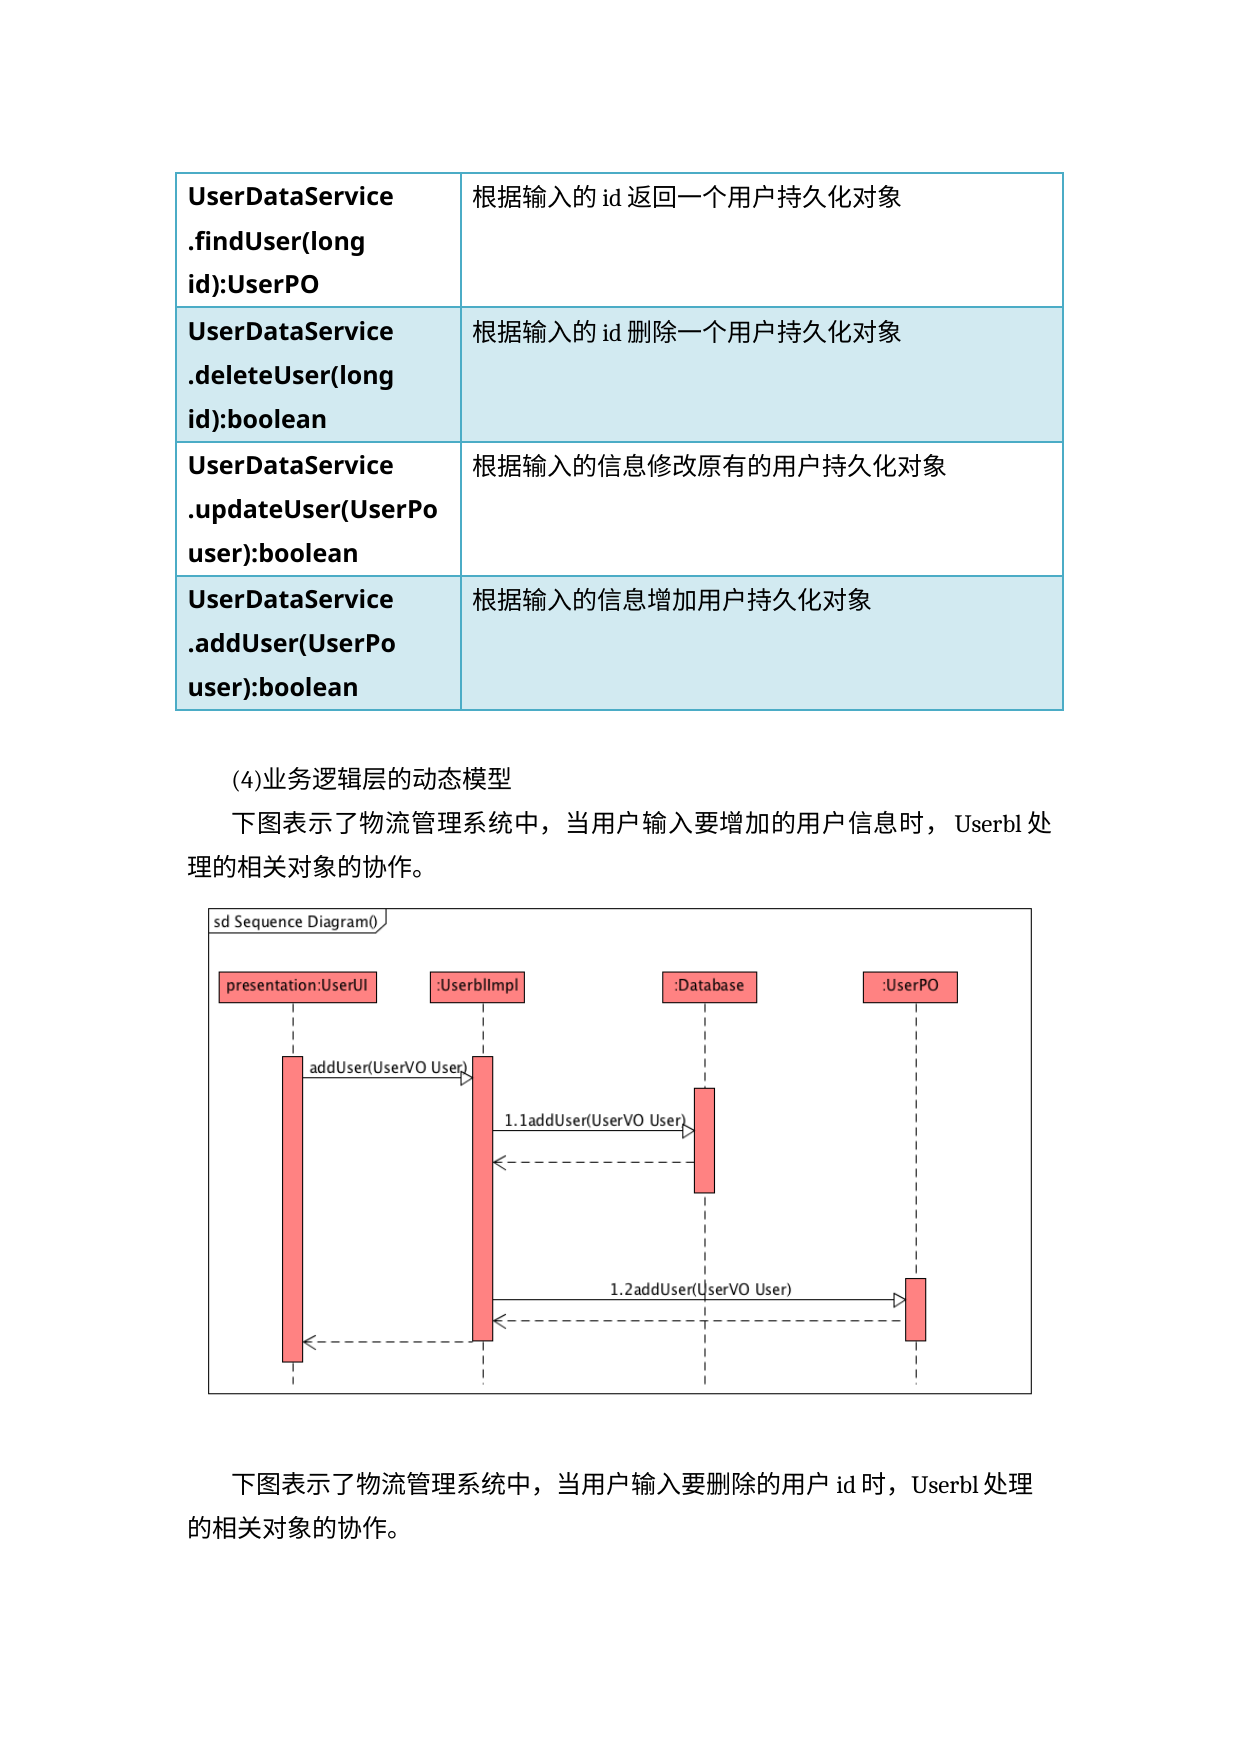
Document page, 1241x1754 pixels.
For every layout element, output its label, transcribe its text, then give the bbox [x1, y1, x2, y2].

table_cell 根据输入的id删除一个用户持久化对象 [462, 308, 1062, 441]
picture [187, 887, 1053, 1426]
text 下图表示了物流管理系统中，当用户输入要增加的用户信息时，Userbl处理的相关对象的协作。 [187, 799, 1053, 887]
table_cell UserDataService .updateUser(UserPo user):boolean [177, 443, 460, 575]
text (4)业务逻辑层的动态模型 [187, 755, 1053, 799]
text 下图表示了物流管理系统中，当用户输入要删除的用户id时，Userbl处理的相关对象的协作。 [187, 1460, 1053, 1548]
table_cell 根据输入的信息修改原有的用户持久化对象 [462, 443, 1062, 575]
table_cell UserDataService .addUser(UserPo user):boolean [177, 577, 460, 709]
table_cell UserDataService .deleteUser(long id):boolean [177, 308, 460, 441]
table_cell 根据输入的信息增加用户持久化对象 [462, 577, 1062, 709]
table_cell UserDataService .findUser(long id):UserPO [177, 174, 460, 306]
table_cell 根据输入的id返回一个用户持久化对象 [462, 174, 1062, 306]
